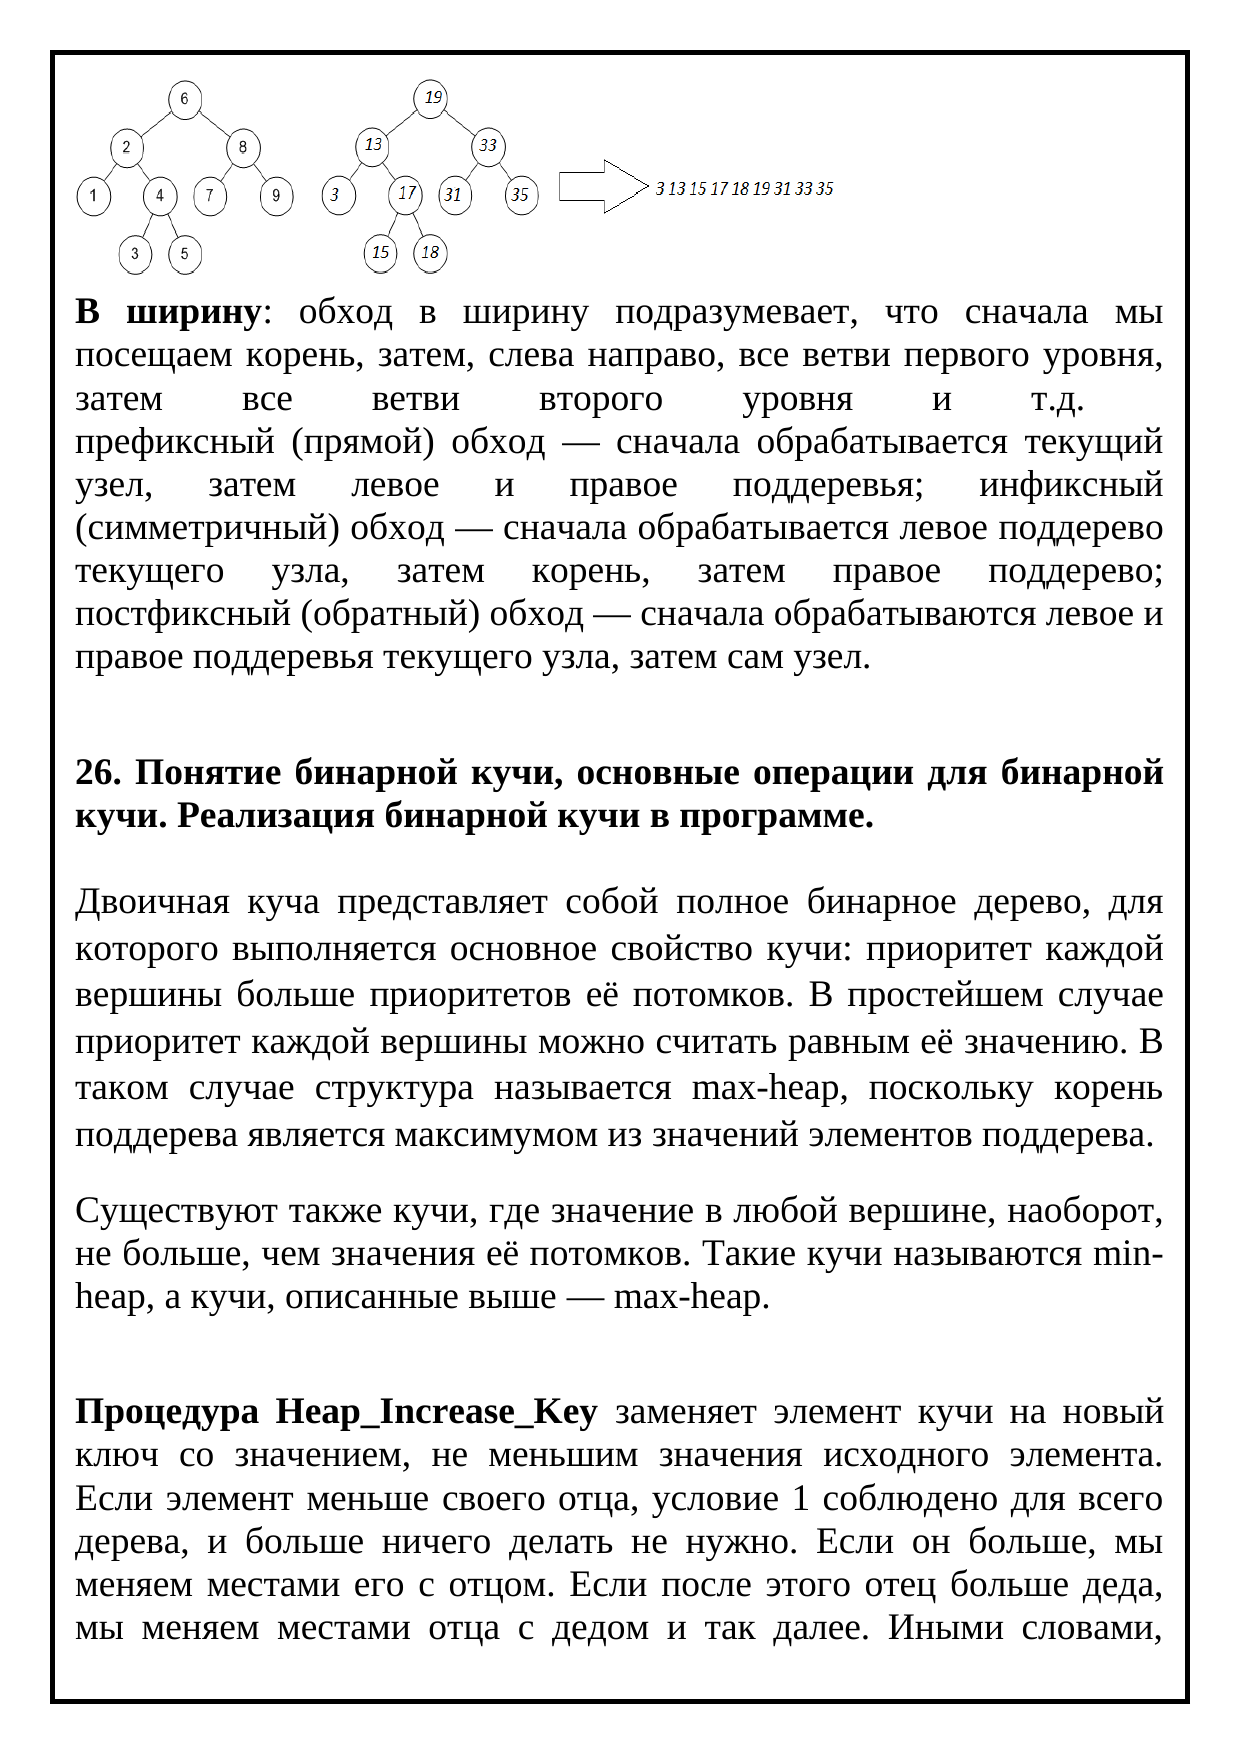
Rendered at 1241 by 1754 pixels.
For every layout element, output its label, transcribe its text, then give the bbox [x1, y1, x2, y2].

text 26. Понятие бинарной кучи, основные операции для бинарной кучи. Реализация бинарной кучи в программе. [75, 749, 1165, 835]
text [75, 1346, 1165, 1647]
picture [75, 75, 858, 289]
text Существуют также кучи, где значение в любой вершине, наоборот, не больше, чем значения её потомков. Такие кучи называются min-heap, а кучи, описанные выше — max-heap. [75, 1187, 1165, 1316]
text Двоичная куча представляет собой полное бинарное дерево, для которого выполняется основное свойство кучи: приоритет каждой вершины больше приоритетов её потомков. В простейшем случае приоритет каждой вершины можно считать равным её значению. В таком случае структура называется max-heap, поскольку корень поддерева является максимумом из значений элементов поддерева. [75, 878, 1165, 1154]
